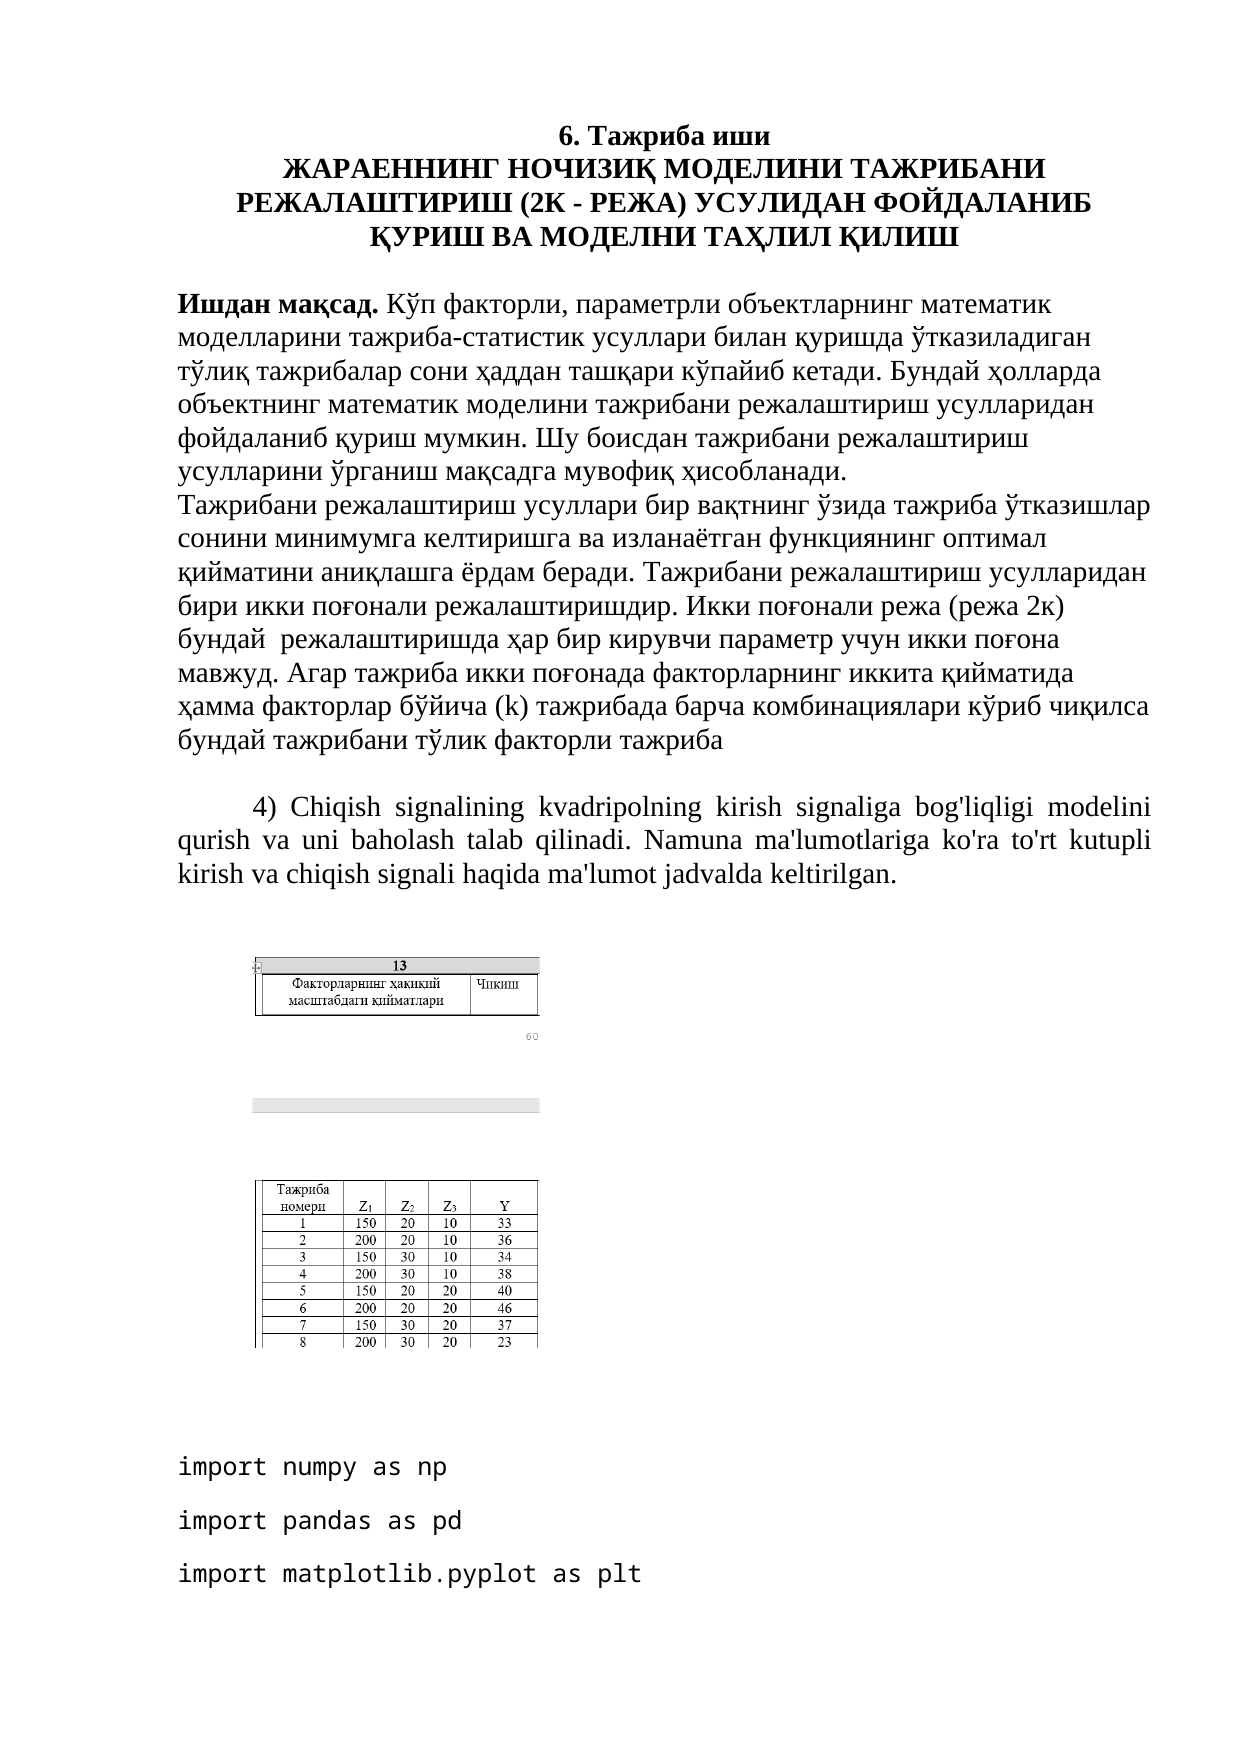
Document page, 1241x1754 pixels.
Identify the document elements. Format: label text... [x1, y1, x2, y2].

text Ишдан мақсад. Кўп факторли, параметрли объектларнинг математик моделларини тажриба-статистик усуллари билан қуришда ўтказиладиган тўлиқ тажрибалар сони ҳаддан ташқари кўпайиб кетади. Бундай ҳолларда объектнинг математик моделини тажрибани режалаштириш усулларидан фойдаланиб қуриш мумкин. Шу боисдан тажрибани режалаштириш усулларини ўрганиш мақсадга мувофиқ ҳисобланади. [177, 286, 1152, 487]
text Тажрибани режалаштириш усуллари бир вақтнинг ўзида тажриба ўтказишлар сонини минимумга келтиришга ва изланаётган функциянинг оптимал қийматини аниқлашга ёрдам беради. Тажрибани режалаштириш усулларидан бири икки поғонали режалаштиришдир. Икки поғонали режа (режа 2к) бундай режалаштиришда ҳар бир кирувчи параметр учун икки поғона мавжуд. Агар тажриба икки поғонада факторларнинг иккита қийматида ҳамма факторлар бўйича (k) тажрибада барча комбинациялари кўриб чиқилса бундай тажрибани тўлик факторли тажриба [177, 487, 1152, 755]
text import pandas as pd [177, 1502, 1152, 1537]
picture [252, 956, 540, 1348]
text 4) Chiqish signalining kvadripolning kirish signaliga bog'liqligi modelini qurish va uni baholash talab qilinadi. Namuna ma'lumotlariga ko'ra to'rt kutupli kirish va chiqish signali haqida ma'lumot jadvalda keltirilgan. [177, 789, 1152, 889]
text import matplotlib.pyplot as plt [177, 1556, 1152, 1590]
text ЖАРАЕННИНГ НОЧИЗИҚ МОДЕЛИНИ ТАЖРИБАНИ РЕЖАЛАШТИРИШ (2К - РЕЖА) УСУЛИДАН ФОЙДАЛАНИБ ҚУРИШ ВА МОДЕЛНИ ТАҲЛИЛ ҚИЛИШ [177, 152, 1152, 252]
text import numpy as np [177, 1449, 1152, 1483]
text 6. Тажриба иши [177, 118, 1152, 152]
